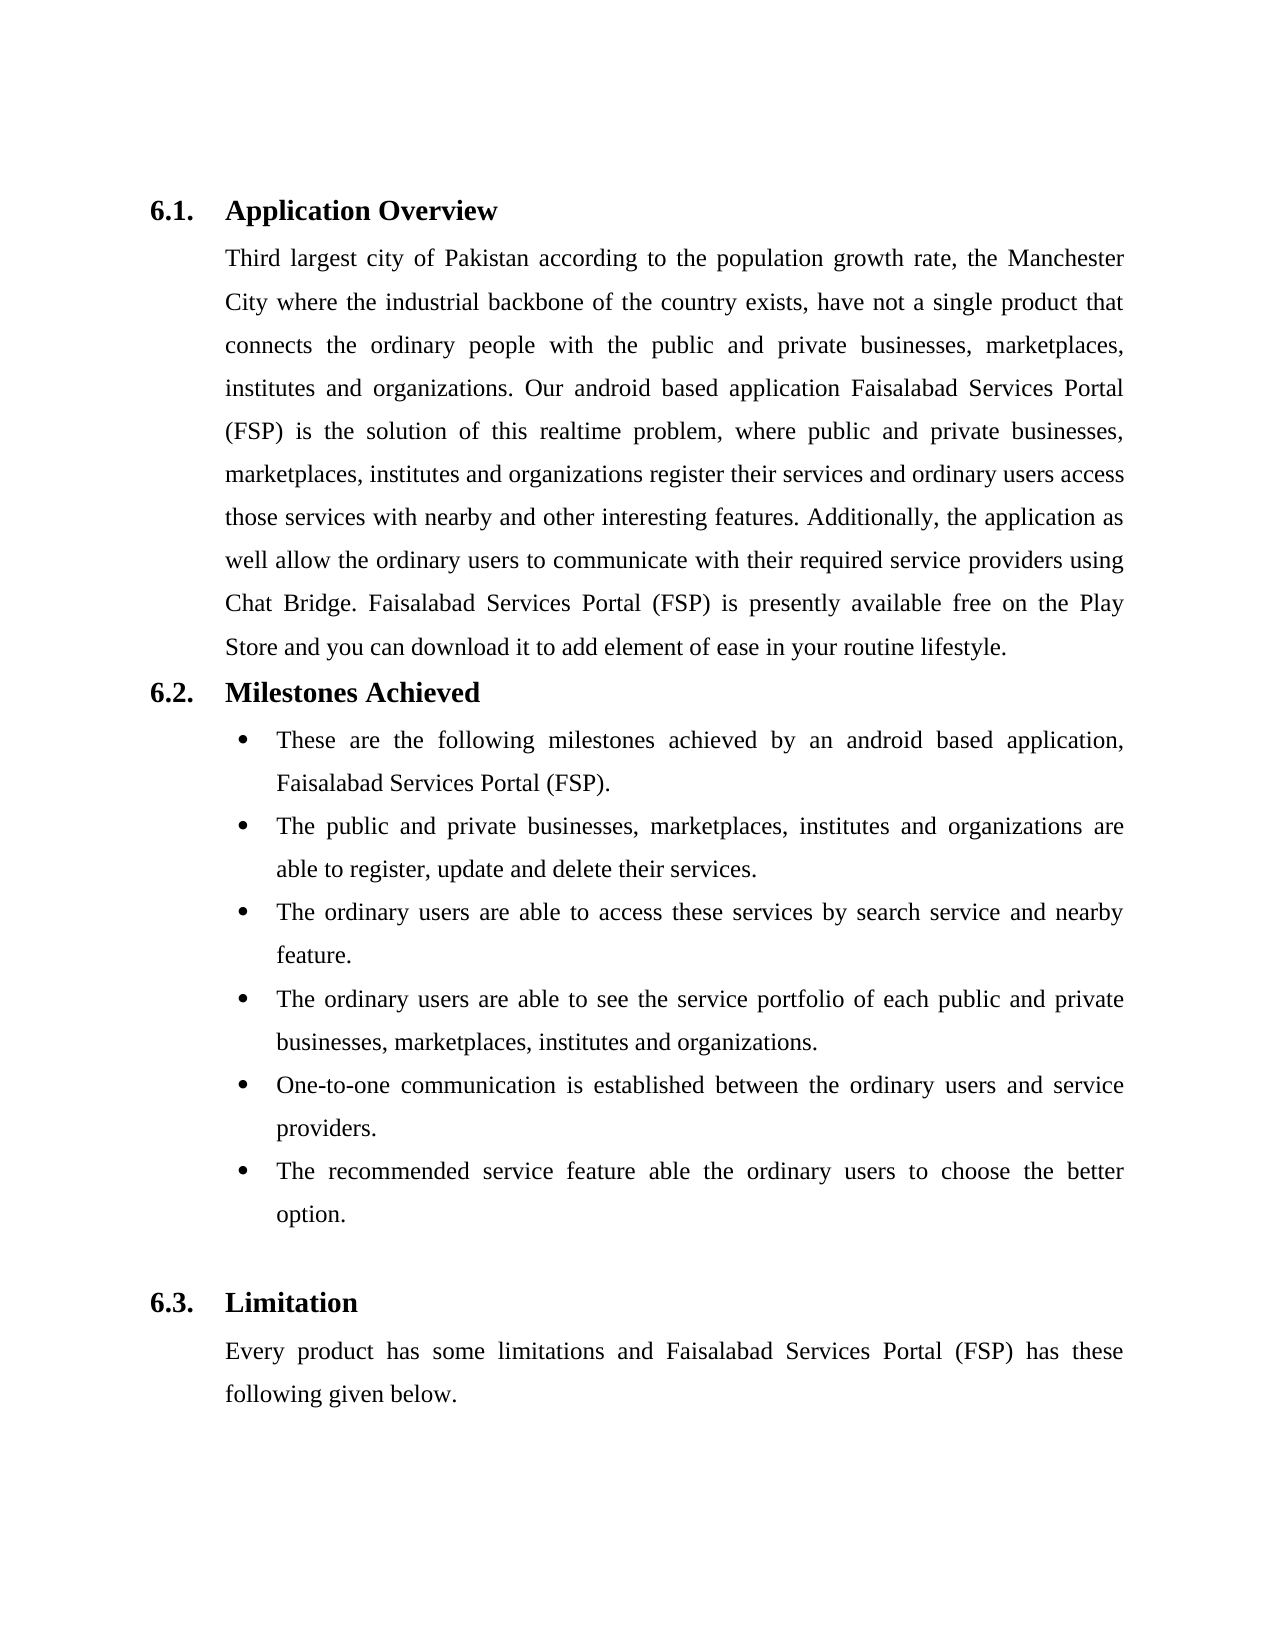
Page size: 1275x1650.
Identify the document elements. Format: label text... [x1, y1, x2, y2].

list Limitation [150, 1286, 1125, 1319]
text Every product has some limitations and Faisalabad Services Portal (FSP) has these following given below. [225, 1336, 1125, 1408]
list Application Overview [150, 193, 1125, 227]
list One-to-one communication is established between the ordinary users and service providers. [239, 1070, 1125, 1142]
list Milestones Achieved [150, 675, 1125, 708]
list The ordinary users are able to access these services by search service and nearby feature. [239, 897, 1125, 969]
list These are the following milestones achieved by an android based application, Faisalabad Services Portal (FSP). [239, 725, 1125, 797]
list The public and private businesses, marketplaces, institutes and organizations are able to register, update and delete their services. [239, 811, 1125, 883]
text Third largest city of Pakistan according to the population growth rate, the Manchester City where the industrial backbone of the country exists, have not a single product that connects the ordinary people with the public and private businesses, marketplaces, institutes and organizations. Our android based application Faisalabad Services Portal (FSP) is the solution of this realtime problem, where public and private businesses, marketplaces, institutes and organizations register their services and ordinary users access those services with nearby and other interesting features. Additionally, the application as well allow the ordinary users to communicate with their required service providers using Chat Bridge. Faisalabad Services Portal (FSP) is presently available free on the Play Store and you can download it to add element of ease in your routine lifestyle. [225, 243, 1125, 660]
list The recommended service feature able the ordinary users to choose the better option. [239, 1156, 1125, 1228]
list The ordinary users are able to see the service portfolio of each public and private businesses, marketplaces, institutes and organizations. [239, 984, 1125, 1056]
